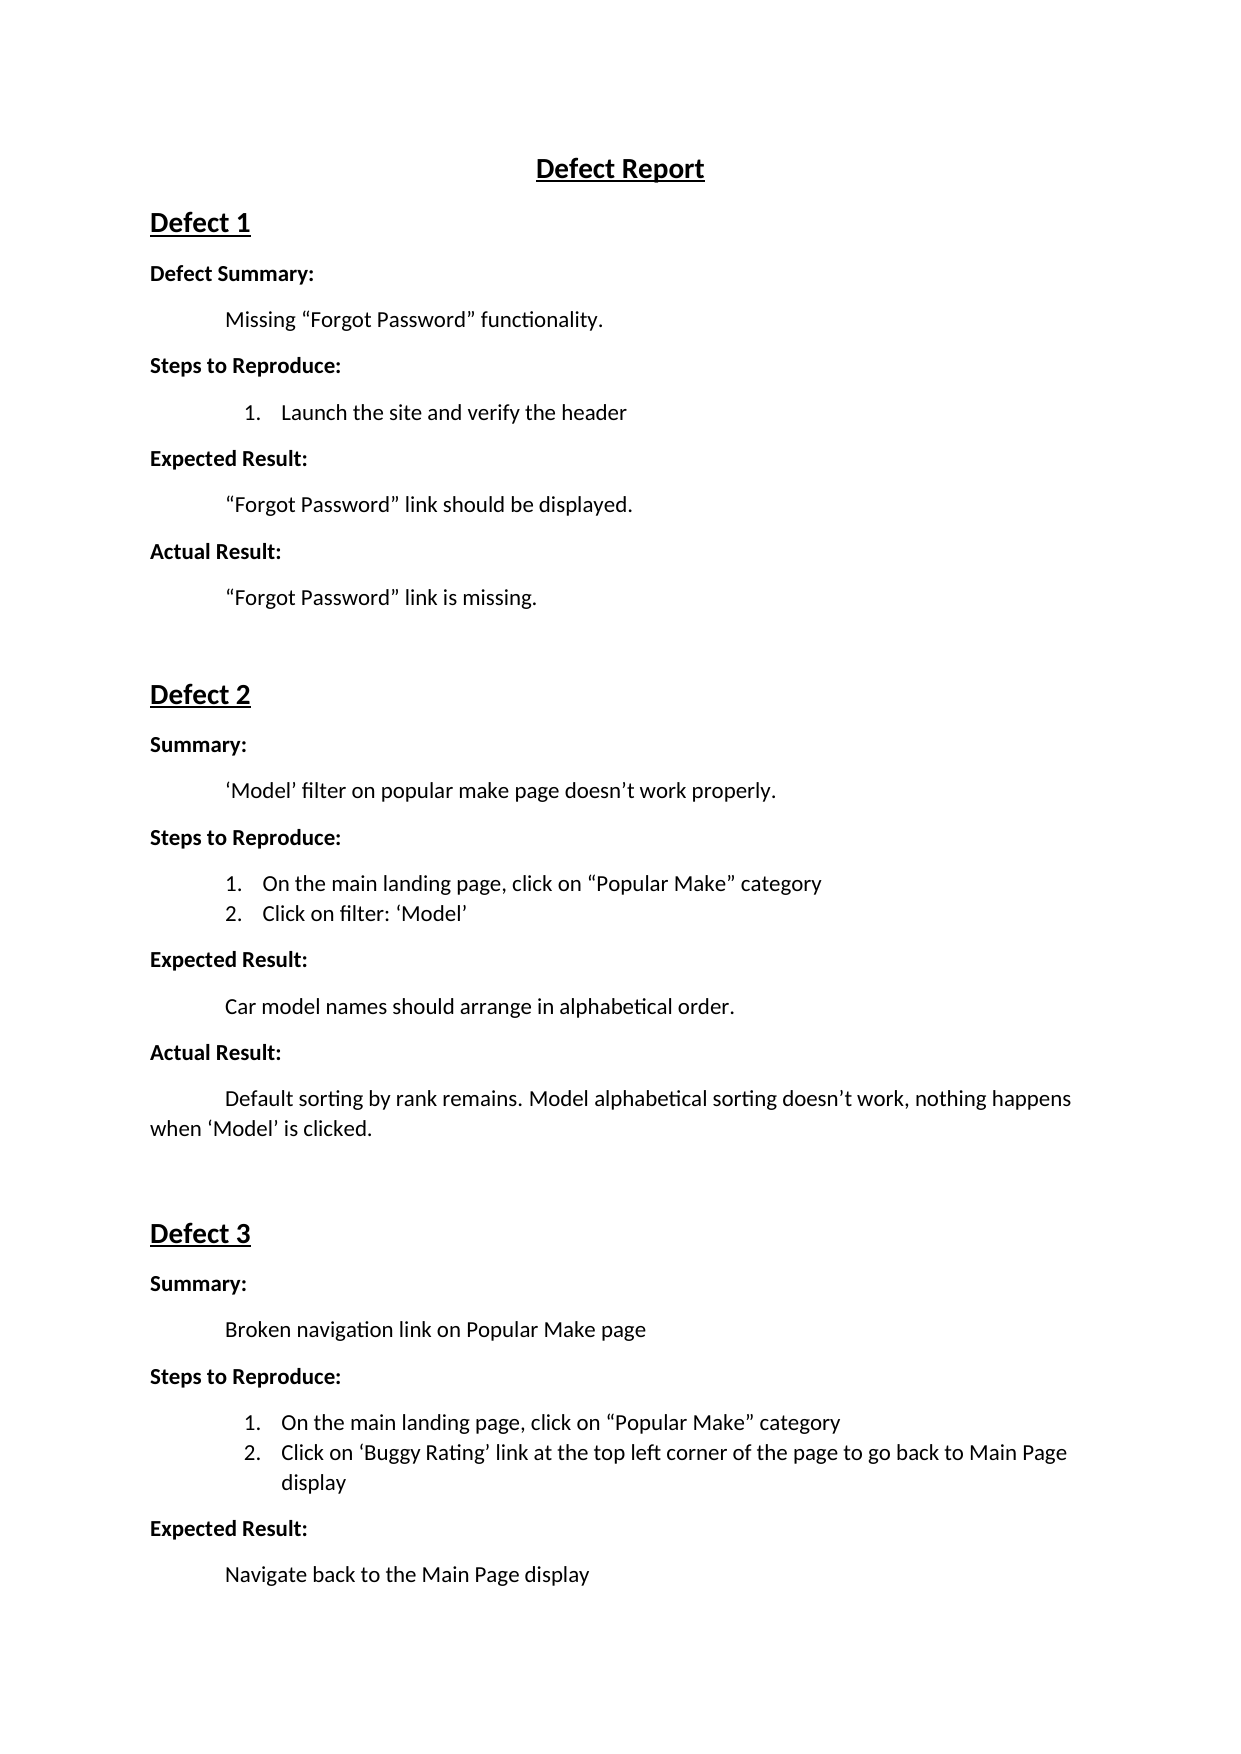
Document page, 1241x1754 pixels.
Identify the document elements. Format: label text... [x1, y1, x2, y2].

list Click on ‘Buggy Rating’ link at the top left corner of the page to go back to Main Page display [244, 1438, 1090, 1496]
list Click on filter: ‘Model’ [225, 899, 1090, 927]
text Defect 1 [150, 204, 1090, 240]
text Broken navigation link on Popular Make page [150, 1316, 1090, 1344]
text Actual Result: [150, 537, 1090, 565]
text Car model names should arrange in alphabetical order. [150, 992, 1090, 1020]
list Launch the site and verify the header [244, 398, 1090, 426]
text Expected Result: [150, 444, 1090, 472]
text Steps to Reproduce: [150, 351, 1090, 379]
text Missing “Forgot Password” functionality. [150, 305, 1090, 333]
text Defect Report [150, 150, 1090, 186]
text Defect 3 [150, 1215, 1090, 1251]
text Defect 2 [150, 676, 1090, 712]
text Default sorting by rank remains. Model alphabetical sorting doesn’t work, nothing happens when ‘Model’ is clicked. [150, 1084, 1090, 1142]
text ‘Model’ filter on popular make page doesn’t work properly. [150, 777, 1090, 805]
text Actual Result: [150, 1038, 1090, 1066]
text “Forgot Password” link should be displayed. [150, 491, 1090, 518]
text Summary: [150, 730, 1090, 758]
text Expected Result: [150, 1514, 1090, 1542]
text Summary: [150, 1269, 1090, 1297]
list On the main landing page, click on “Popular Make” category [225, 869, 1090, 897]
list On the main landing page, click on “Popular Make” category [244, 1408, 1090, 1436]
text Defect Summary: [150, 259, 1090, 287]
text “Forgot Password” link is missing. [150, 583, 1090, 611]
text Expected Result: [150, 945, 1090, 973]
text Navigate back to the Main Page display [150, 1560, 1090, 1588]
text Steps to Reproduce: [150, 823, 1090, 851]
text Steps to Reproduce: [150, 1362, 1090, 1390]
